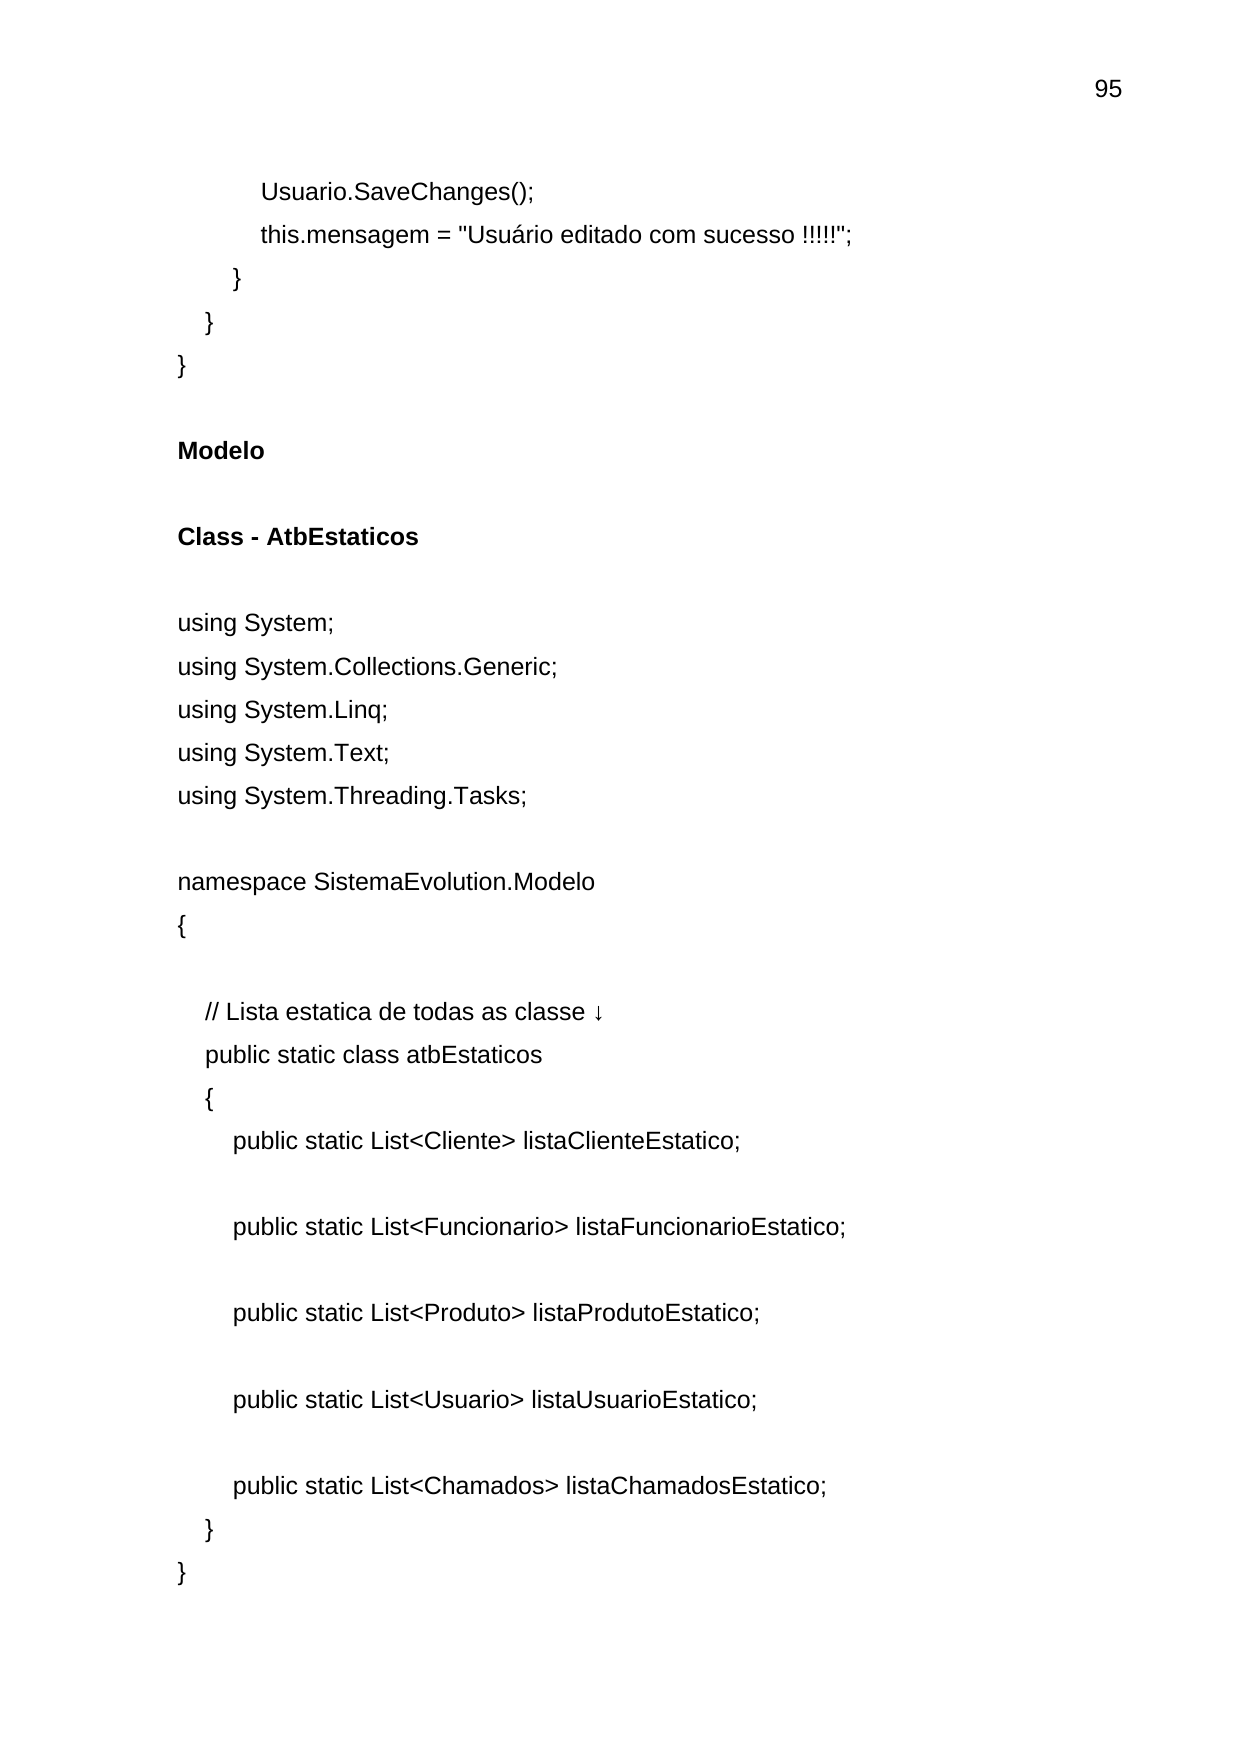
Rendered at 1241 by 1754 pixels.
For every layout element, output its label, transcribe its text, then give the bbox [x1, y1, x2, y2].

text using System.Linq; [177, 695, 1122, 723]
text namespace SistemaEvolution.Modelo [177, 867, 1122, 896]
text } [177, 1514, 1122, 1543]
text public static class atbEstaticos [177, 1040, 1122, 1068]
text using System.Collections.Generic; [177, 652, 1122, 680]
text public static List<Usuario> listaUsuarioEstatico; [177, 1385, 1122, 1413]
text } [177, 1557, 1122, 1586]
text { [177, 1083, 1122, 1112]
text Modelo [177, 436, 1122, 465]
text using System.Threading.Tasks; [177, 781, 1122, 810]
text public static List<Chamados> listaChamadosEstatico; [177, 1471, 1122, 1500]
text using System; [177, 608, 1122, 637]
text Class - AtbEstaticos [177, 522, 1122, 551]
text using System.Text; [177, 738, 1122, 767]
text } [177, 263, 1122, 292]
text { [177, 910, 1122, 939]
text public static List<Cliente> listaClienteEstatico; [177, 1126, 1122, 1155]
text this.mensagem = "Usuário editado com sucesso !!!!!"; [177, 220, 1122, 249]
text // Lista estatica de todas as classe ↓ [177, 997, 1122, 1025]
text } [177, 350, 1122, 378]
text Usuario.SaveChanges(); [177, 177, 1122, 206]
text } [177, 307, 1122, 335]
text public static List<Produto> listaProdutoEstatico; [177, 1298, 1122, 1327]
text public static List<Funcionario> listaFuncionarioEstatico; [177, 1212, 1122, 1241]
